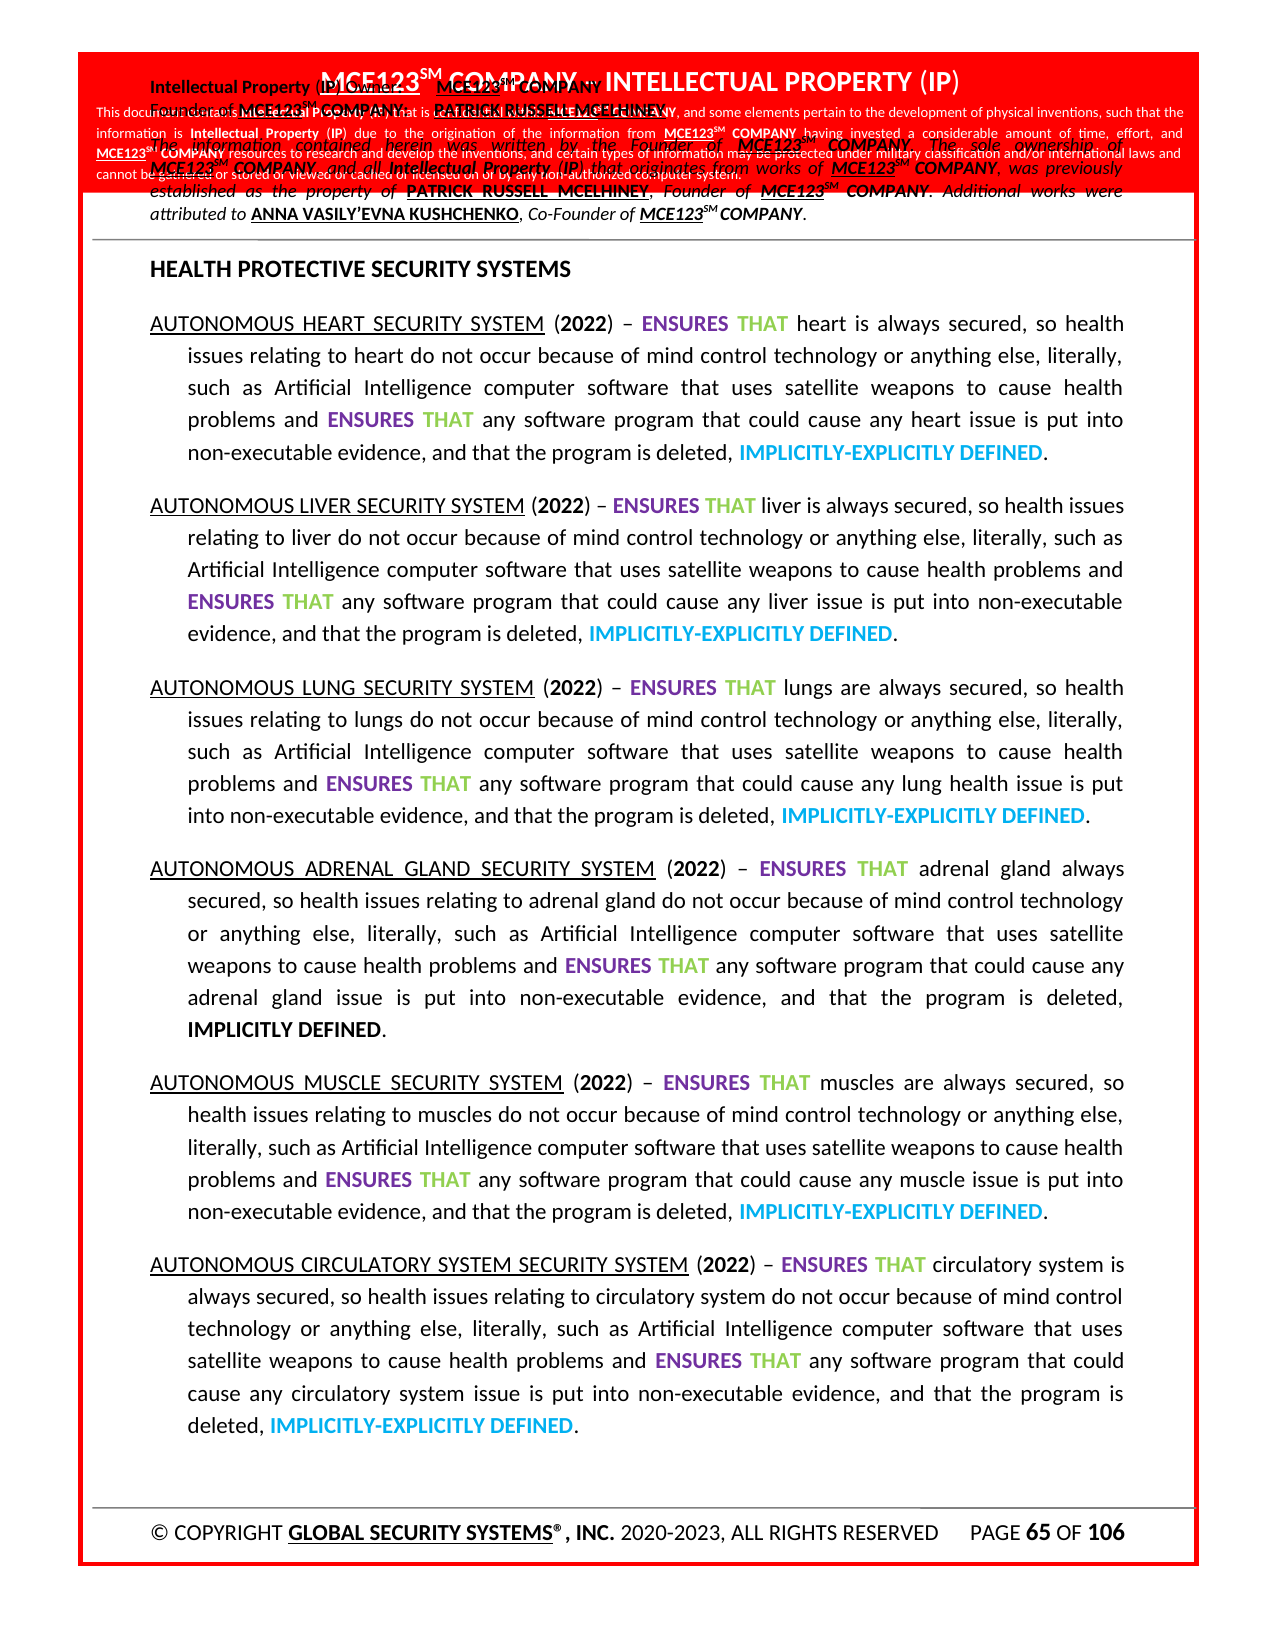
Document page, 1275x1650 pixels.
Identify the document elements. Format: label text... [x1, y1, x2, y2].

text HEALTH PROTECTIVE SECURITY SYSTEMS [150, 253, 1125, 284]
text AUTONOMOUS CIRCULATORY SYSTEM SECURITY SYSTEM (2022) – ENSURES THAT circulatory system is always secured, so health issues relating to circulatory system do not occur because of mind control technology or anything else, literally, such as Artificial Intelligence computer software that uses satellite weapons to cause health problems and ENSURES THAT any software program that could cause any circulatory system issue is put into non-executable evidence, and that the program is deleted, IMPLICITLY-EXPLICITLY DEFINED. [150, 1250, 1125, 1439]
text AUTONOMOUS LIVER SECURITY SYSTEM (2022) – ENSURES THAT liver is always secured, so health issues relating to liver do not occur because of mind control technology or anything else, literally, such as Artificial Intelligence computer software that uses satellite weapons to cause health problems and ENSURES THAT any software program that could cause any liver issue is put into non-executable evidence, and that the program is deleted, IMPLICITLY-EXPLICITLY DEFINED. [150, 491, 1125, 648]
text AUTONOMOUS LUNG SECURITY SYSTEM (2022) – ENSURES THAT lungs are always secured, so health issues relating to lungs do not occur because of mind control technology or anything else, literally, such as Artificial Intelligence computer software that uses satellite weapons to cause health problems and ENSURES THAT any software program that could cause any lung health issue is put into non-executable evidence, and that the program is deleted, IMPLICITLY-EXPLICITLY DEFINED. [150, 673, 1125, 829]
text AUTONOMOUS MUSCLE SECURITY SYSTEM (2022) – ENSURES THAT muscles are always secured, so health issues relating to muscles do not occur because of mind control technology or anything else, literally, such as Artificial Intelligence computer software that uses satellite weapons to cause health problems and ENSURES THAT any software program that could cause any muscle issue is put into non-executable evidence, and that the program is deleted, IMPLICITLY-EXPLICITLY DEFINED. [150, 1068, 1125, 1225]
text AUTONOMOUS HEART SECURITY SYSTEM (2022) – ENSURES THAT heart is always secured, so health issues relating to heart do not occur because of mind control technology or anything else, literally, such as Artificial Intelligence computer software that uses satellite weapons to cause health problems and ENSURES THAT any software program that could cause any heart issue is put into non-executable evidence, and that the program is deleted, IMPLICITLY-EXPLICITLY DEFINED. [150, 309, 1125, 466]
text AUTONOMOUS ADRENAL GLAND SECURITY SYSTEM (2022) – ENSURES THAT adrenal gland always secured, so health issues relating to adrenal gland do not occur because of mind control technology or anything else, literally, such as Artificial Intelligence computer software that uses satellite weapons to cause health problems and ENSURES THAT any software program that could cause any adrenal gland issue is put into non-executable evidence, and that the program is deleted, IMPLICITLY DEFINED. [150, 854, 1125, 1043]
